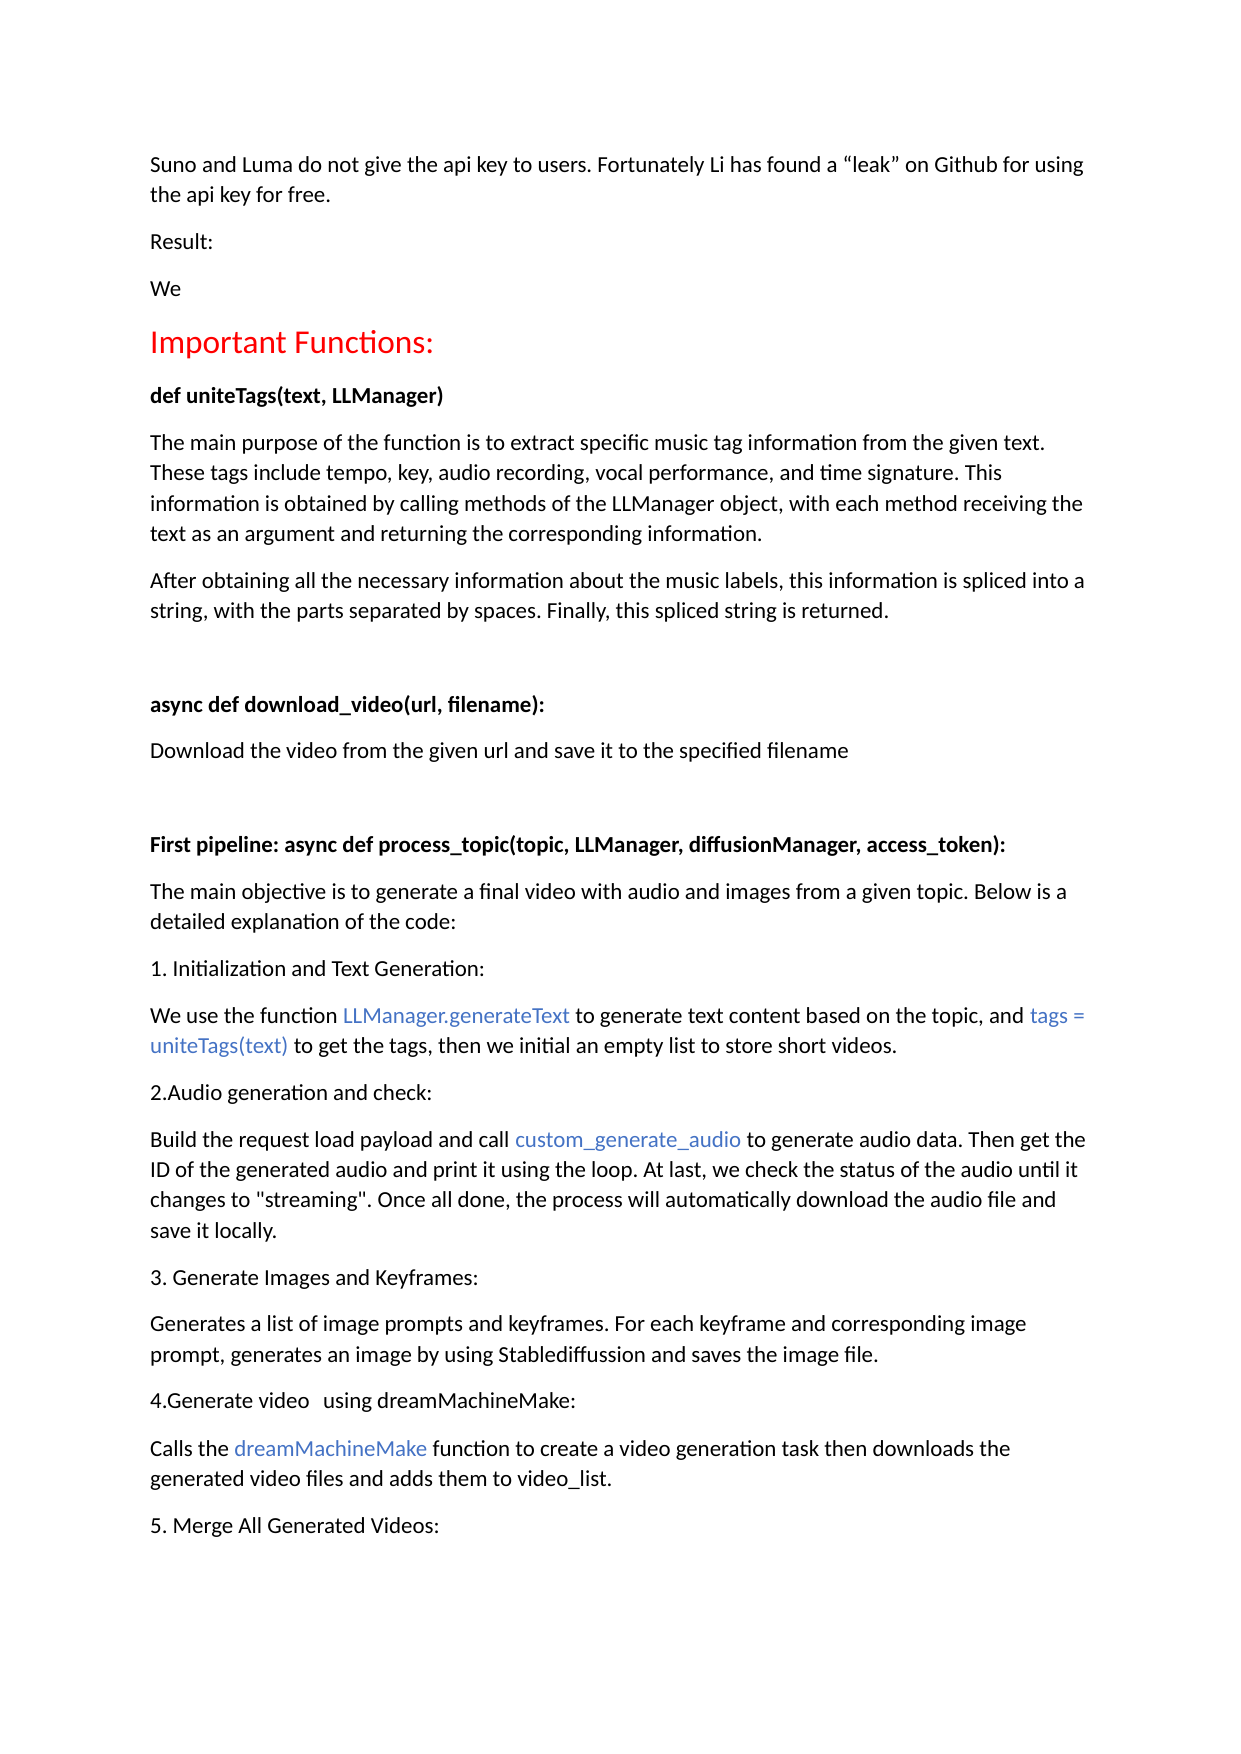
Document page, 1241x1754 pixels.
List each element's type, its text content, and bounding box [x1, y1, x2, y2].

text We use the function LLManager.generateText to generate text content based on the topic, and tags = uniteTags(text) to get the tags, then we initial an empty list to store short videos. [150, 1001, 1090, 1059]
text async def download_video(url, filename): [150, 690, 1090, 718]
text We [150, 274, 1090, 302]
text First pipeline: async def process_topic(topic, LLManager, diffusionManager, access_token): [150, 830, 1090, 858]
text Generates a list of image prompts and keyframes. For each keyframe and corresponding image prompt, generates an image by using Stablediffussion and saves the image file. [150, 1309, 1090, 1368]
text def uniteTags(text, LLManager) [150, 381, 1090, 409]
text Download the video from the given url and save it to the specified filename [150, 737, 1090, 765]
text 2.Audio generation and check: [150, 1078, 1090, 1106]
text Important Functions: [150, 321, 1090, 362]
text The main objective is to generate a final video with audio and images from a given topic. Below is a detailed explanation of the code: [150, 877, 1090, 936]
text Calls the dreamMachineMake function to create a video generation task then downloads the generated video files and adds them to video_list. [150, 1434, 1090, 1492]
text 3. Generate Images and Keyframes: [150, 1263, 1090, 1291]
text The main purpose of the function is to extract specific music tag information from the given text. These tags include tempo, key, audio recording, vocal performance, and time signature. This information is obtained by calling methods of the LLManager object, with each method receiving the text as an argument and returning the corresponding information. [150, 428, 1090, 547]
text Suno and Luma do not give the api key to users. Fortunately Li has found a “leak” on Github for using the api key for free. [150, 150, 1090, 208]
text Result: [150, 227, 1090, 255]
text After obtaining all the necessary information about the music labels, this information is spliced into a string, with the parts separated by spaces. Finally, this spliced string is returned. [150, 566, 1090, 624]
text 5. Merge All Generated Videos: [150, 1511, 1090, 1539]
text 4.Generate video using dreamMachineMake: [150, 1387, 1090, 1415]
text 1. Initialization and Text Generation: [150, 954, 1090, 982]
text Build the request load payload and call custom_generate_audio to generate audio data. Then get the ID of the generated audio and print it using the loop. At last, we check the status of the audio until it changes to "streaming". Once all done, the process will automatically download the audio file and save it locally. [150, 1125, 1090, 1244]
